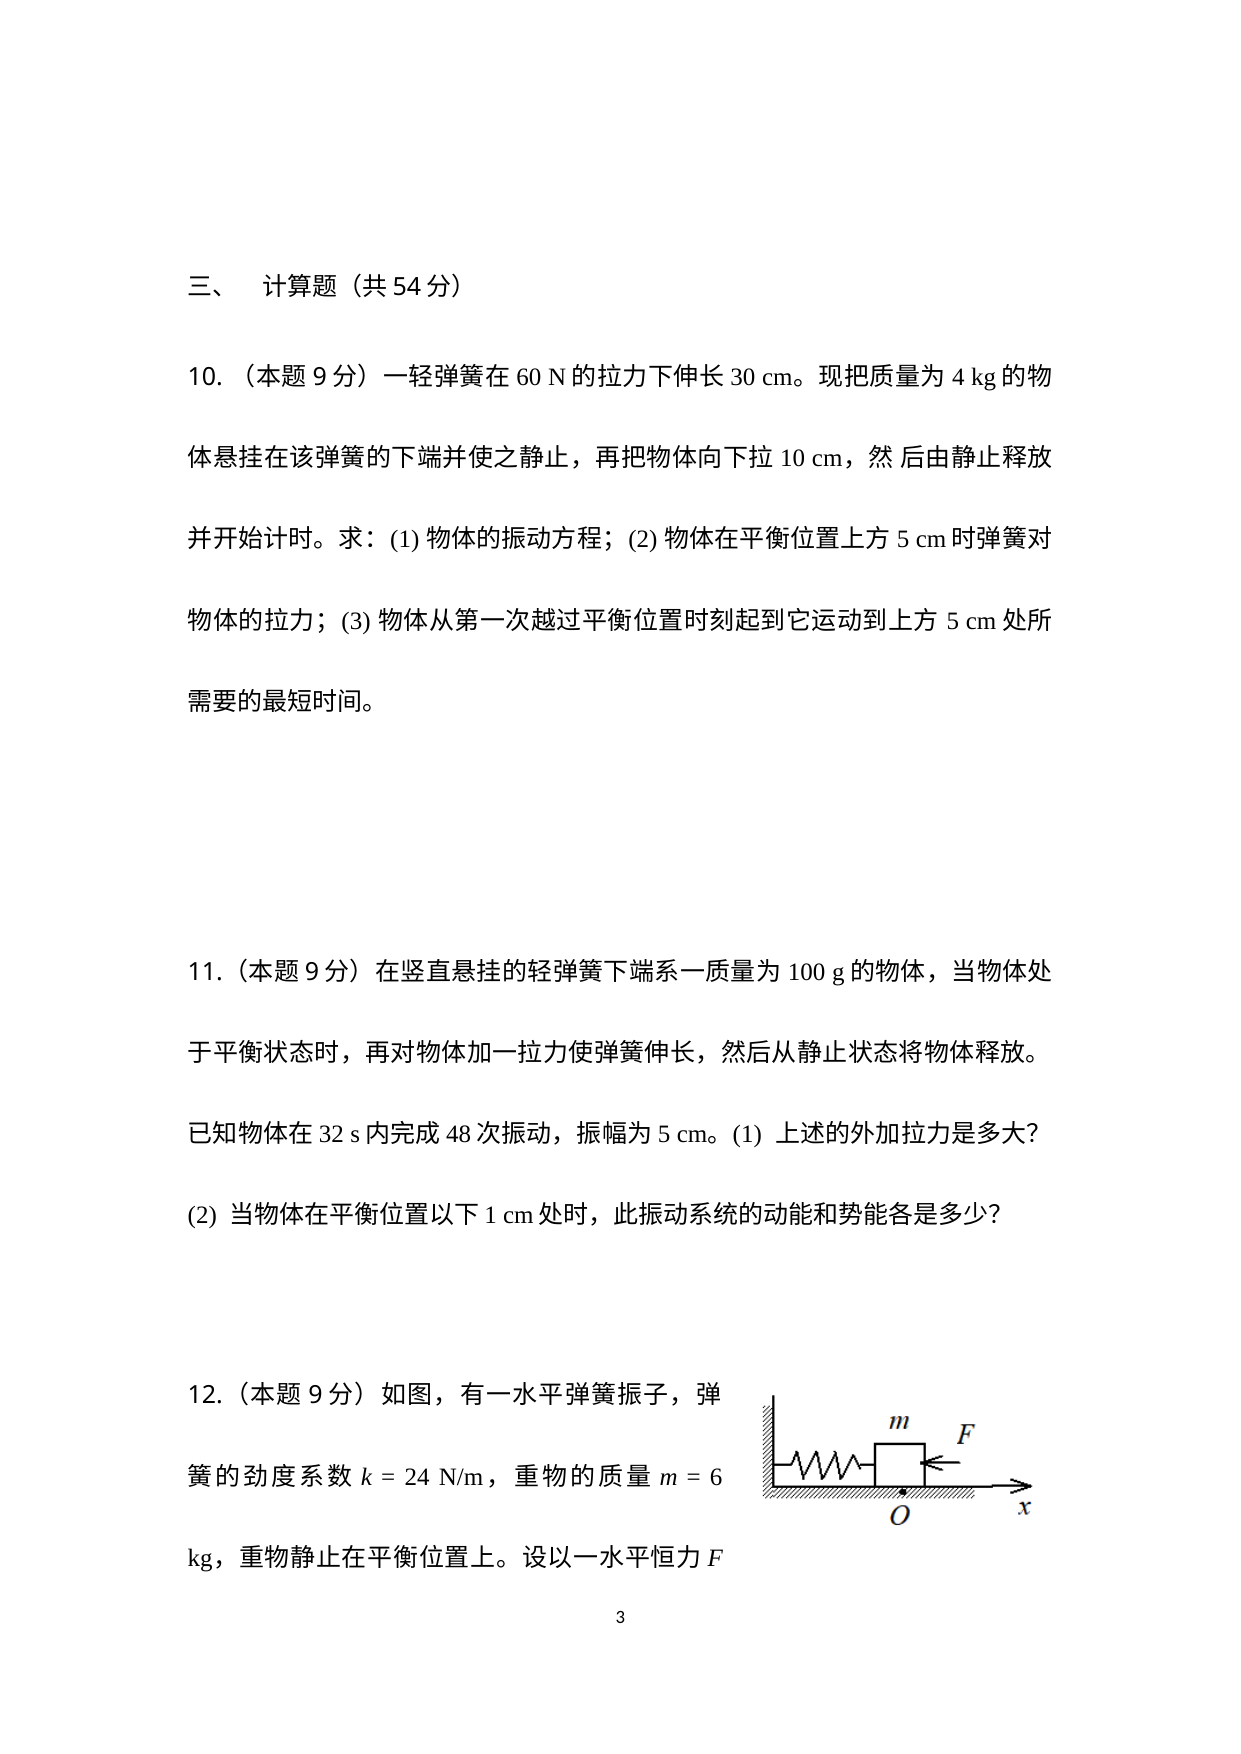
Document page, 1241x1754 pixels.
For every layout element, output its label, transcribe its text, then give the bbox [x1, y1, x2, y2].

picture [741, 1378, 1045, 1532]
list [187, 1360, 1053, 1588]
list 计算题（共54分） [187, 252, 1053, 317]
text 11.（本题9分）在竖直悬挂的轻弹簧下端系一质量为 100 g的物体，当物体处于平衡状态时，再对物体加一拉力使弹簧伸长，然后从静止状态将物体释放。已知物体在32 s内完成48次振动，振幅为5 cm。(1) 上述的外加拉力是多大？(2) 当物体在平衡位置以下1 cm处时，此振动系统的动能和势能各是多少？ [187, 937, 1053, 1245]
text 10. （本题9分）一轻弹簧在60 N的拉力下伸长30 cm。现把质量为4 kg的物体悬挂在该弹簧的下端并使之静止，再把物体向下拉10 cm，然 后由静止释放并开始计时。求：(1) 物体的振动方程；(2) 物体在平衡位置上方5 cm时弹簧对物体的拉力；(3) 物体从第一次越过平衡位置时刻起到它运动到上方5 cm处所需要的最短时间。 [187, 342, 1053, 732]
